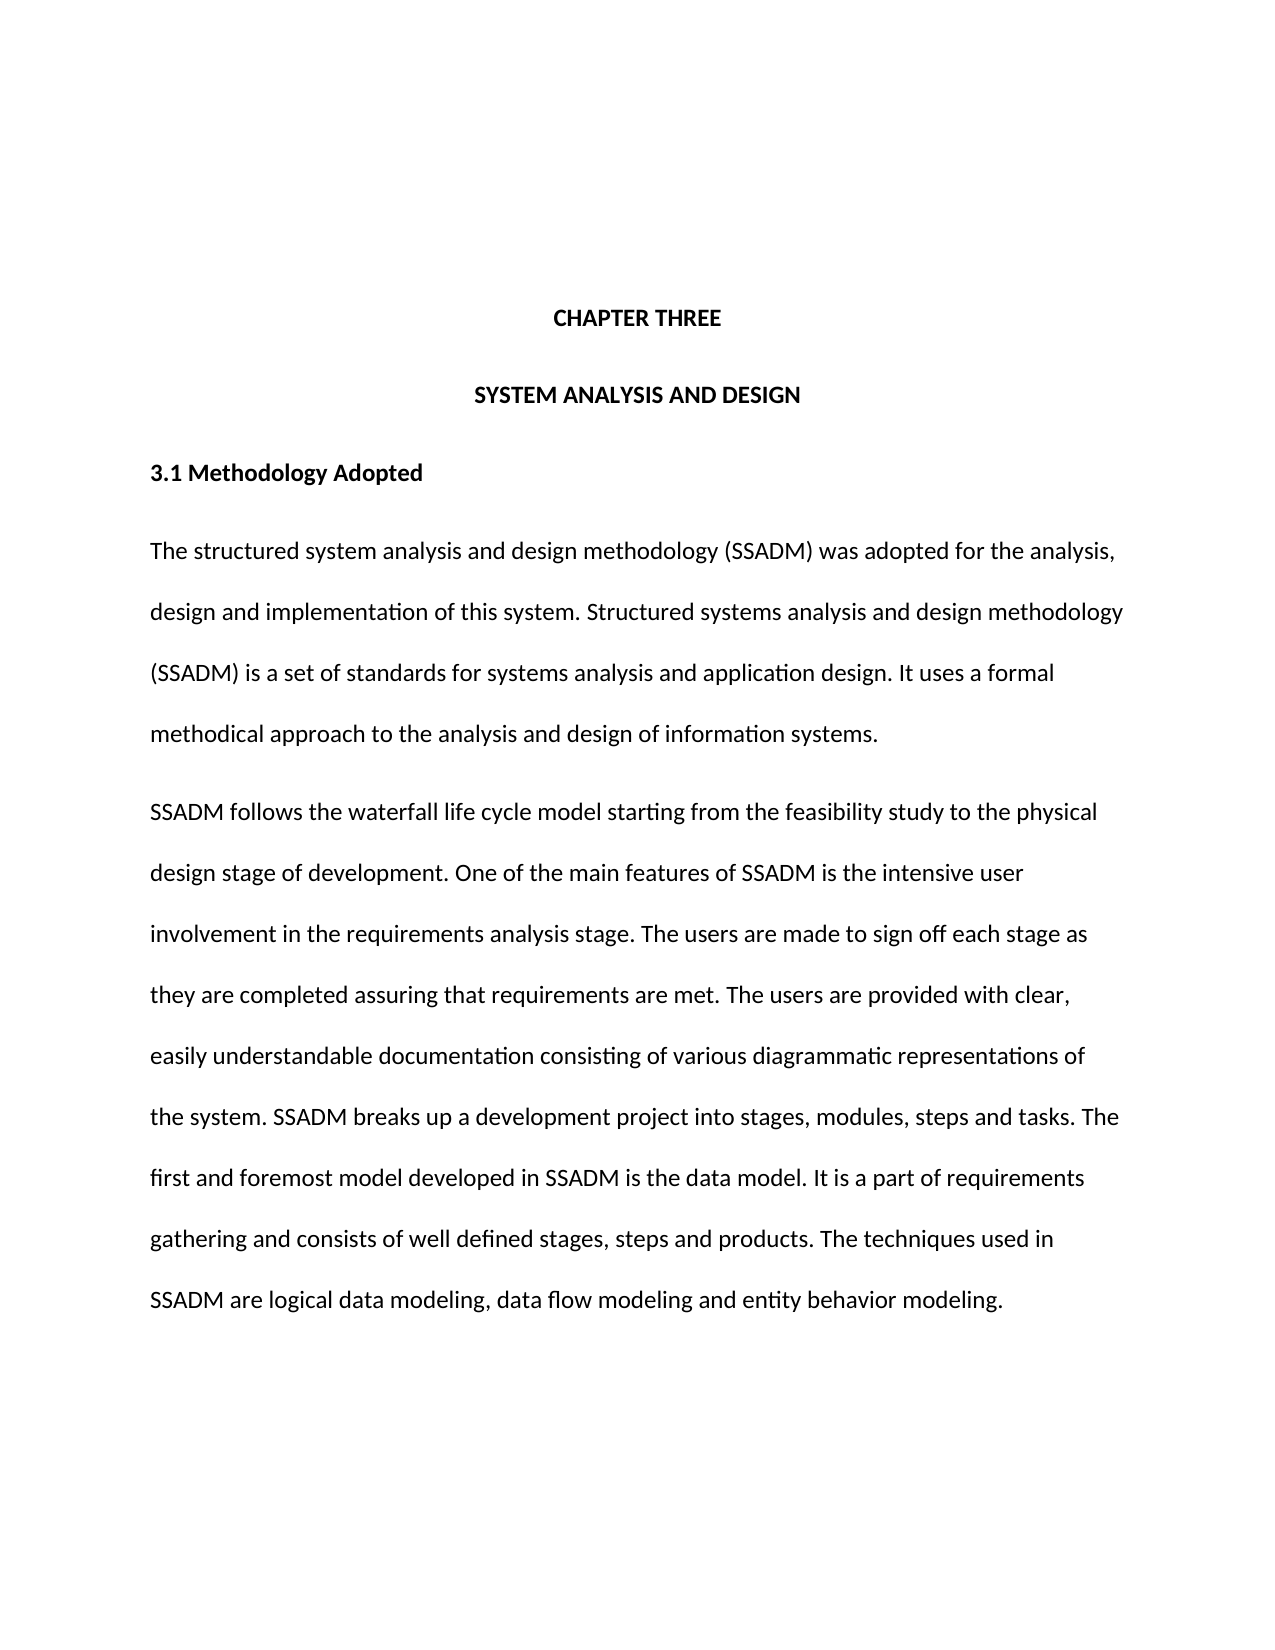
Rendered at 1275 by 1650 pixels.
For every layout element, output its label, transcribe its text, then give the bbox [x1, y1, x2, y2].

text SSADM follows the waterfall life cycle model starting from the feasibility study to the physical design stage of development. One of the main features of SSADM is the intensive user involvement in the requirements analysis stage. The users are made to sign off each stage as they are completed assuring that requirements are met. The users are provided with clear, easily understandable documentation consisting of various diagrammatic representations of the system. SSADM breaks up a development project into stages, modules, steps and tasks. The first and foremost model developed in SSADM is the data model. It is a part of requirements gathering and consists of well defined stages, steps and products. The techniques used in SSADM are logical data modeling, data flow modeling and entity behavior modeling. [150, 796, 1125, 1315]
text 3.1 Methodology Adopted [150, 457, 1125, 488]
text CHAPTER THREE [150, 302, 1125, 332]
text The structured system analysis and design methodology (SSADM) was adopted for the analysis, design and implementation of this system. Structured systems analysis and design methodology (SSADM) is a set of standards for systems analysis and application design. It uses a formal methodical approach to the analysis and design of information systems. [150, 535, 1125, 749]
text SYSTEM ANALYSIS AND DESIGN [150, 379, 1125, 410]
